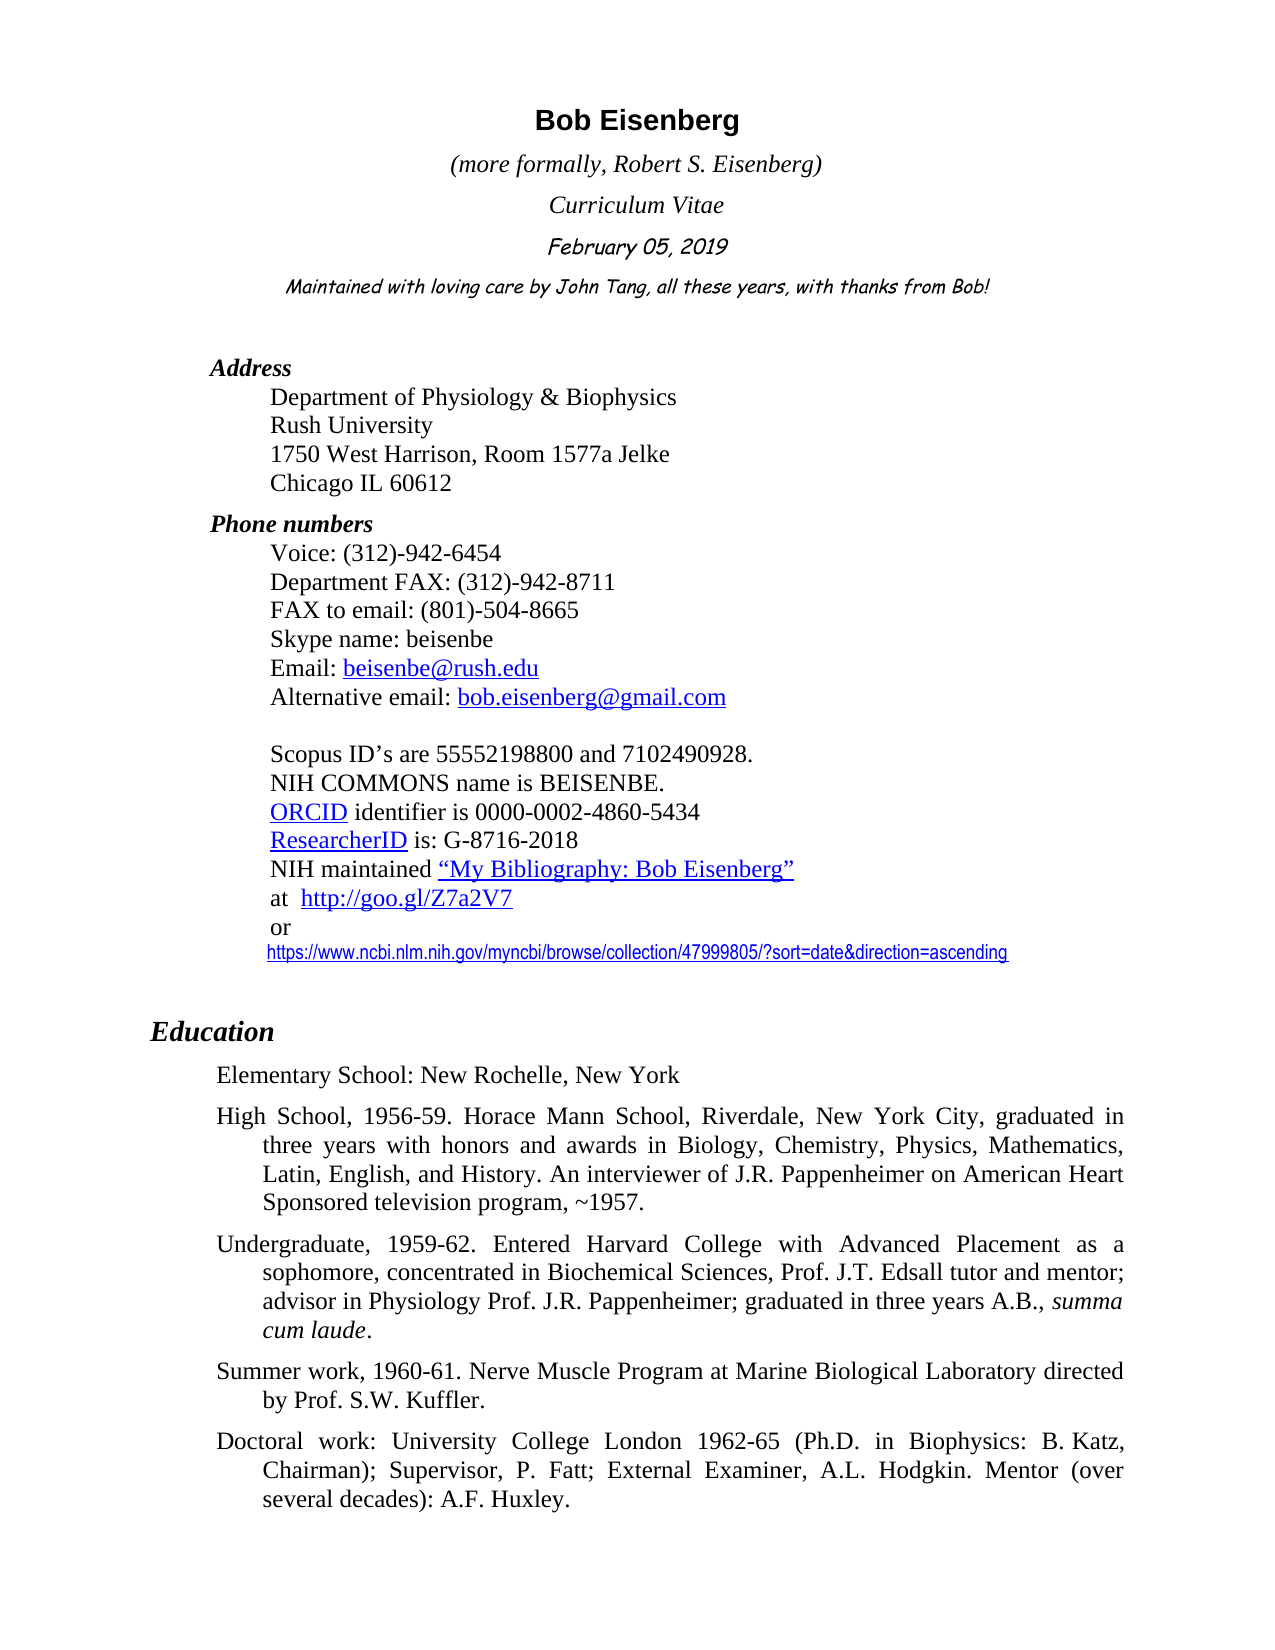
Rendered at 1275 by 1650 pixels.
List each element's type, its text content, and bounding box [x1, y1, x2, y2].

text Alternative email: bob.eisenberg@gmail.com [270, 682, 1125, 710]
text Phone numbers [210, 509, 1125, 538]
text Address [210, 353, 1125, 382]
text Voice: (312)-942-6454 [270, 538, 1125, 567]
text Summer work, 1960-61. Nerve Muscle Program at Marine Biological Laboratory directed by Prof. S.W. Kuffler. [216, 1356, 1125, 1414]
text Department of Physiology & Biophysics [270, 382, 1125, 410]
text Department FAX: (312)-942-8711 [270, 567, 1125, 595]
text Maintained with loving care by John Tang, all these years, with thanks from Bob! [150, 273, 1125, 299]
text Skype name: beisenbe [270, 624, 1125, 653]
text Elementary School: New Rochelle, New York [216, 1060, 1125, 1089]
text Curriculum Vitae [150, 190, 1125, 219]
text Education [150, 1014, 1125, 1047]
text or [270, 912, 1125, 940]
text ORCID identifier is 0000-0002-4860-5434 [270, 797, 1125, 825]
text (more formally, Robert S. Eisenberg) [150, 149, 1125, 178]
text Scopus ID’s are 55552198800 and 7102490928. [270, 739, 1125, 768]
text February 05, 2019 [150, 231, 1125, 260]
text Bob Eisenberg [150, 103, 1125, 136]
text ResearcherID is: G-8716-2018 [270, 825, 1125, 854]
text Undergraduate, 1959-62. Entered Harvard College with Advanced Placement as a sophomore, concentrated in Biochemical Sciences, Prof. J.T. Edsall tutor and mentor; advisor in Physiology Prof. J.R. Pappenheimer; graduated in three years A.B., summa cum laude. [216, 1229, 1125, 1344]
text Chicago IL 60612 [270, 468, 1125, 497]
text Email: beisenbe@rush.edu [270, 653, 1125, 682]
text Rush University [270, 410, 1125, 439]
text 1750 West Harrison, Room 1577a Jelke [270, 439, 1125, 468]
text at http://goo.gl/Z7a2V7 [270, 883, 1125, 912]
text NIH COMMONS name is BEISENBE. [270, 768, 1125, 797]
text Doctoral work: University College London 1962-65 (Ph.D. in Biophysics: B. Katz, Chairman); Supervisor, P. Fatt; External Examiner, A.L. Hodgkin. Mentor (over several decades): A.F. Huxley. [216, 1426, 1125, 1512]
text https://www.ncbi.nlm.nih.gov/myncbi/browse/collection/47999805/?sort=date&direction=ascending [150, 940, 1125, 964]
text High School, 1956-59. Horace Mann School, Riverdale, New York City, graduated in three years with honors and awards in Biology, Chemistry, Physics, Mathematics, Latin, English, and History. An interviewer of J.R. Pappenheimer on American Heart Sponsored television program, ~1957. [216, 1101, 1125, 1216]
text FAX to email: (801)-504-8665 [270, 595, 1125, 624]
text NIH maintained “My Bibliography: Bob Eisenberg” [270, 854, 1125, 883]
